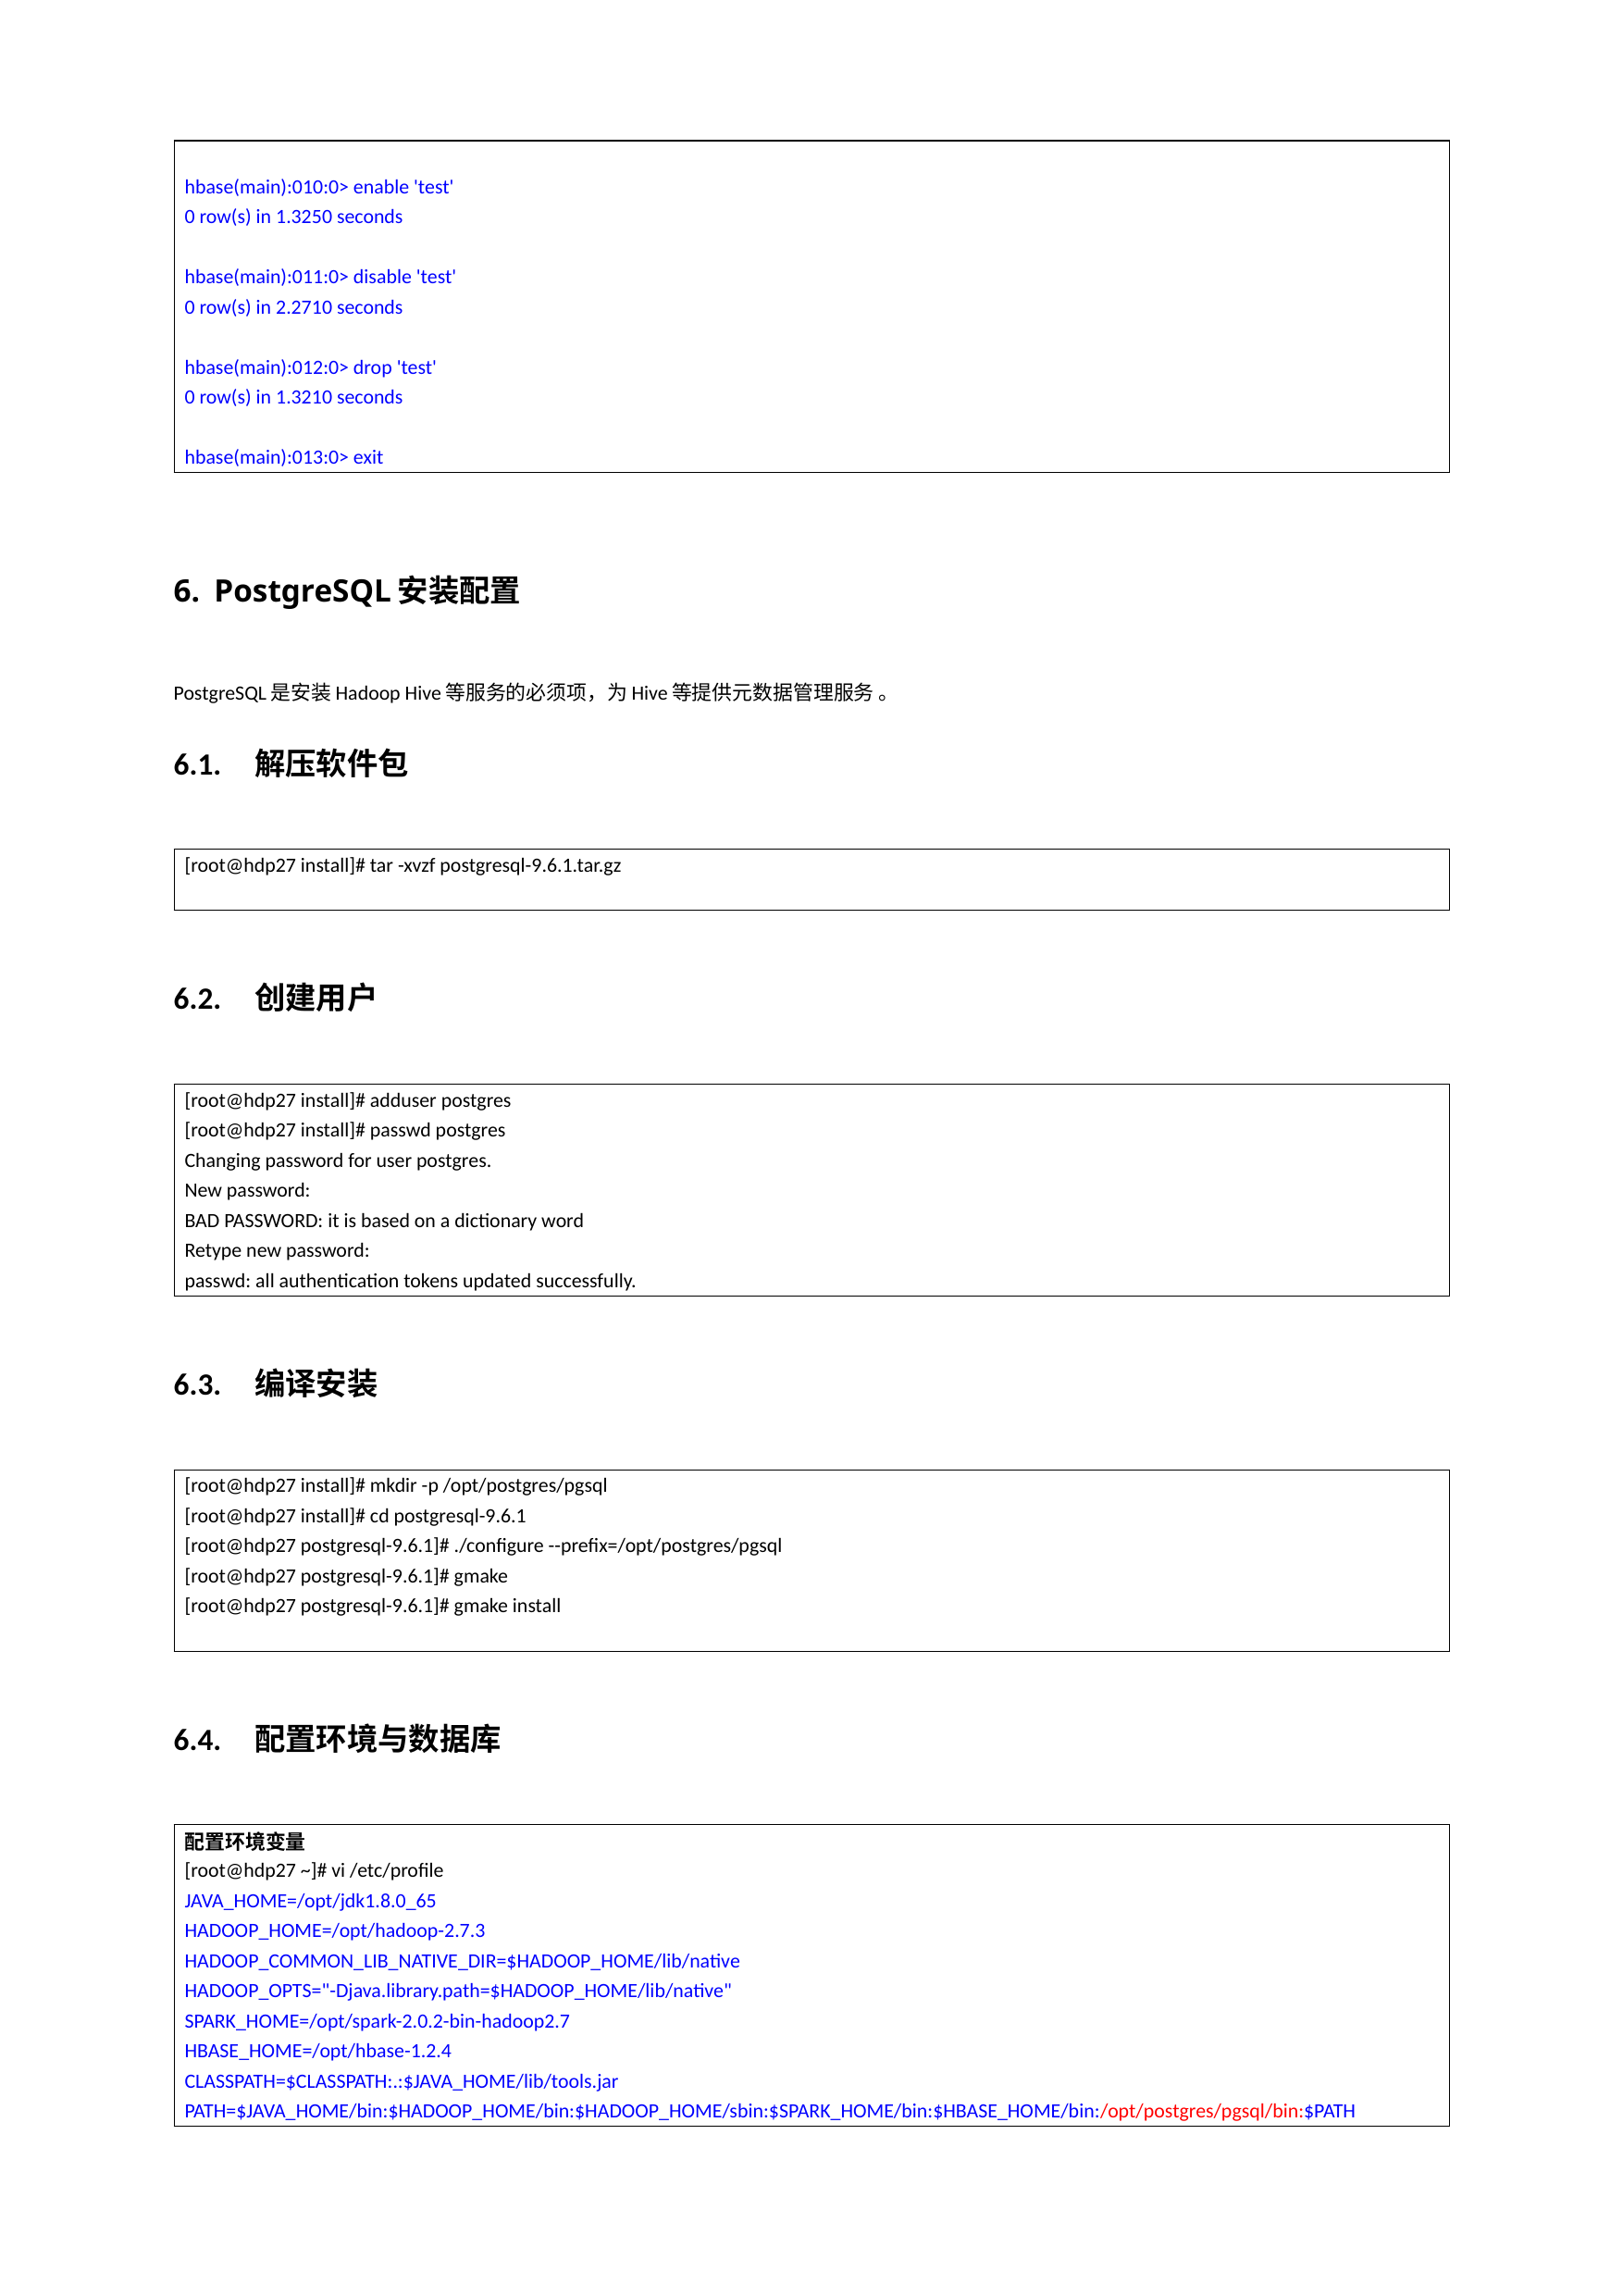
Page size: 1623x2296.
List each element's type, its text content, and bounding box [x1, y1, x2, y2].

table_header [175, 1825, 1449, 2126]
table_header [root@hdp27 install]# tar -xvzf postgresql-9.6.1.tar.gz [175, 850, 1449, 910]
table_header [root@hdp27 install]# mkdir -p /opt/postgres/pgsql [root@hdp27 install]# cd postgresql-9.6.1 [root@hdp27 postgresql-9.6.1]# ./configure --prefix=/opt/postgres/pgsql [root@hdp27 postgresql-9.6.1]# gmake [root@hdp27 postgresql-9.6.1]# gmake install [175, 1471, 1449, 1650]
table_header [root@hdp27 install]# adduser postgres [root@hdp27 install]# passwd postgres Changing password for user postgres. New password: BAD PASSWORD: it is based on a dictionary word Retype new password: passwd: all authentication tokens updated successfully. [175, 1085, 1449, 1295]
subtitle PostgreSQL安装配置 [173, 558, 1449, 618]
text PostgreSQL是安装Hadoop Hive等服务的必须项，为Hive等提供元数据管理服务 。 [173, 676, 1449, 706]
subtitle 解压软件包 [173, 731, 1449, 791]
subtitle 创建用户 [173, 966, 1449, 1026]
subtitle 编译安装 [173, 1351, 1449, 1411]
subtitle 配置环境与数据库 [173, 1706, 1449, 1767]
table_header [175, 142, 1449, 472]
